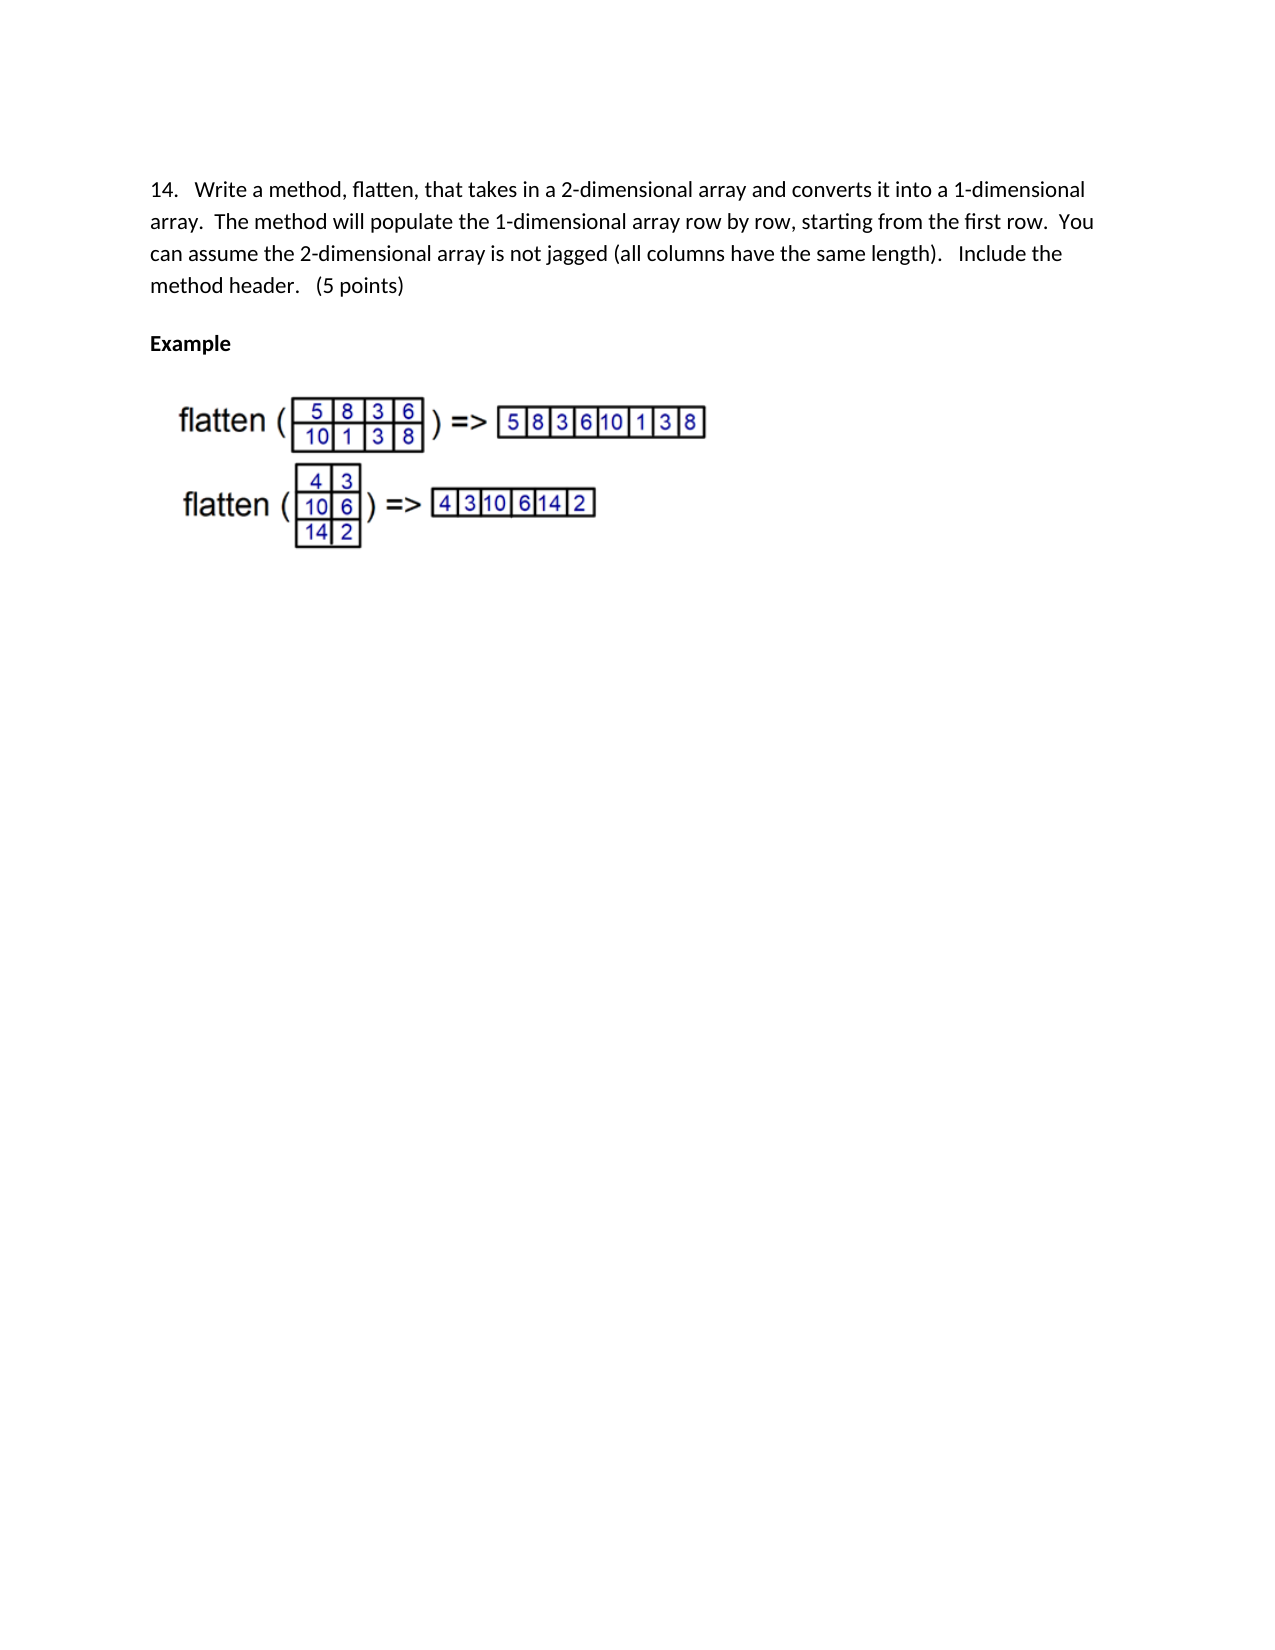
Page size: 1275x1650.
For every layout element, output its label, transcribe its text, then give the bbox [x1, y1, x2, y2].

picture [173, 389, 712, 555]
text Example [150, 329, 1125, 357]
text 14. Write a method, flatten, that takes in a 2-dimensional array and converts it into a 1-dimensional array. The method will populate the 1-dimensional array row by row, starting from the first row. You can assume the 2-dimensional array is not jagged (all columns have the same length). Include the method header. (5 points) [150, 175, 1125, 299]
